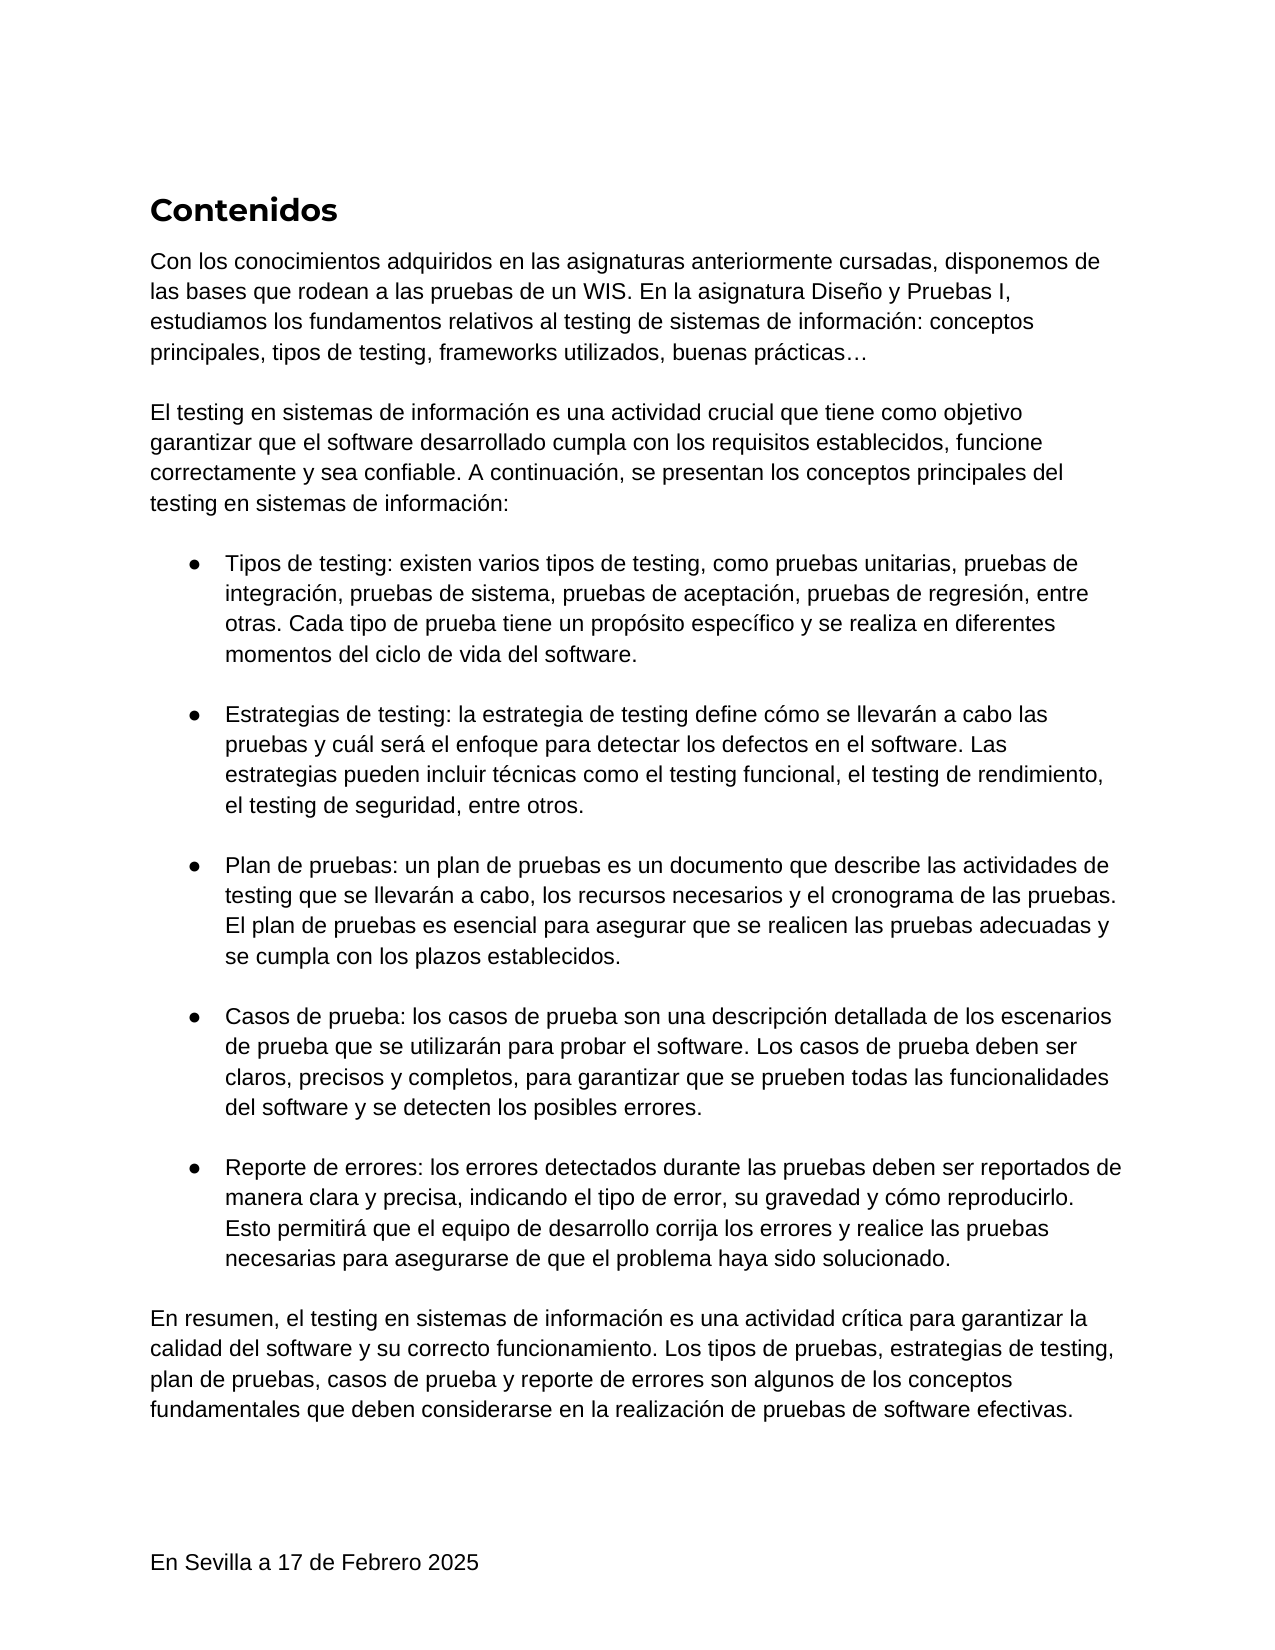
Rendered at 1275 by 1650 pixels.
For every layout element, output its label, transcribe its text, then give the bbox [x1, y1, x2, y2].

text En resumen, el testing en sistemas de información es una actividad crítica para garantizar la calidad del software y su correcto funcionamiento. Los tipos de pruebas, estrategias de testing, plan de pruebas, casos de prueba y reporte de errores son algunos de los conceptos fundamentales que deben considerarse en la realización de pruebas de software efectivas. [150, 1305, 1125, 1422]
list Reporte de errores: los errores detectados durante las pruebas deben ser reportados de manera clara y precisa, indicando el tipo de error, su gravedad y cómo reproducirlo. Esto permitirá que el equipo de desarrollo corrija los errores y realice las pruebas necesarias para asegurarse de que el problema haya sido solucionado. [187, 1154, 1125, 1271]
list Estrategias de testing: la estrategia de testing define cómo se llevarán a cabo las pruebas y cuál será el enfoque para detectar los defectos en el software. Las estrategias pueden incluir técnicas como el testing funcional, el testing de rendimiento, el testing de seguridad, entre otros. [187, 701, 1125, 818]
text Con los conocimientos adquiridos en las asignaturas anteriormente cursadas, disponemos de las bases que rodean a las pruebas de un WIS. En la asignatura Diseño y Pruebas I, estudiamos los fundamentos relativos al testing de sistemas de información: conceptos principales, tipos de testing, frameworks utilizados, buenas prácticas… [150, 248, 1125, 365]
text El testing en sistemas de información es una actividad crucial que tiene como objetivo garantizar que el software desarrollado cumpla con los requisitos establecidos, funcione correctamente y sea confiable. A continuación, se presentan los conceptos principales del testing en sistemas de información: [150, 399, 1125, 516]
list Casos de prueba: los casos de prueba son una descripción detallada de los escenarios de prueba que se utilizarán para probar el software. Los casos de prueba deben ser claros, precisos y completos, para garantizar que se prueben todas las funcionalidades del software y se detecten los posibles errores. [187, 1003, 1125, 1120]
list Tipos de testing: existen varios tipos de testing, como pruebas unitarias, pruebas de integración, pruebas de sistema, pruebas de aceptación, pruebas de regresión, entre otras. Cada tipo de prueba tiene un propósito específico y se realiza en diferentes momentos del ciclo de vida del software. [187, 550, 1125, 667]
subtitle Contenidos [150, 192, 1125, 230]
list Plan de pruebas: un plan de pruebas es un documento que describe las actividades de testing que se llevarán a cabo, los recursos necesarios y el cronograma de las pruebas. El plan de pruebas es esencial para asegurar que se realicen las pruebas adecuadas y se cumpla con los plazos establecidos. [187, 852, 1125, 969]
